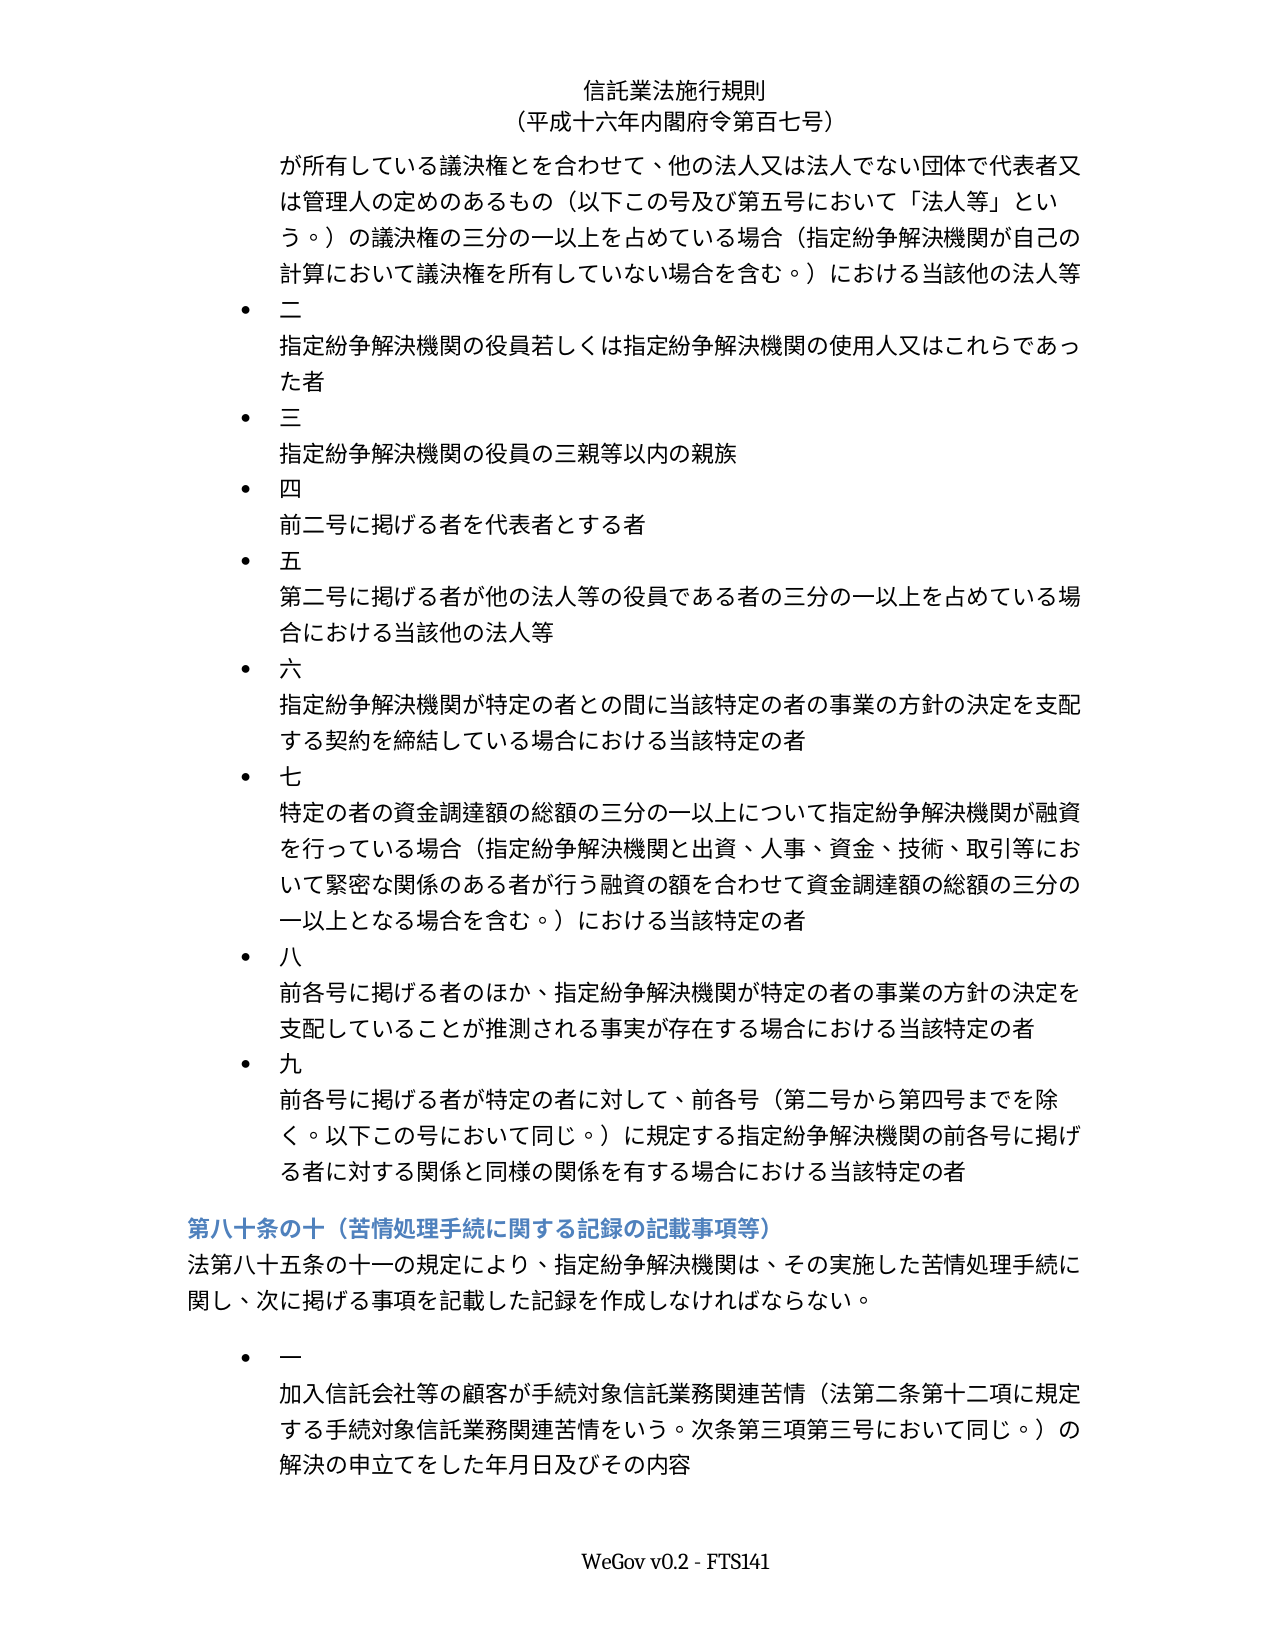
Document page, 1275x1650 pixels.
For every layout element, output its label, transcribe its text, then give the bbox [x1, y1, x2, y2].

list 六 指定紛争解決機関が特定の者との間に当該特定の者の事業の方針の決定を支配する契約を締結している場合における当該特定の者 [242, 653, 1087, 756]
list 二 指定紛争解決機関の役員若しくは指定紛争解決機関の使用人又はこれらであった者 [242, 294, 1087, 397]
list 九 前各号に掲げる者が特定の者に対して、前各号（第二号から第四号までを除く。以下この号において同じ。）に規定する指定紛争解決機関の前各号に掲げる者に対する関係と同様の関係を有する場合における当該特定の者 [242, 1048, 1087, 1187]
list 四 前二号に掲げる者を代表者とする者 [242, 473, 1087, 541]
text 法第八十五条の十一の規定により、指定紛争解決機関は、その実施した苦情処理手続に関し、次に掲げる事項を記載した記録を作成しなければならない。 [187, 1249, 1087, 1316]
list 一 加入信託会社等の顧客が手続対象信託業務関連苦情（法第二条第十二項に規定する手続対象信託業務関連苦情をいう。次条第三項第三号において同じ。）の解決の申立てをした年月日及びその内容 [242, 1342, 1087, 1481]
list 八 前各号に掲げる者のほか、指定紛争解決機関が特定の者の事業の方針の決定を支配していることが推測される事実が存在する場合における当該特定の者 [242, 941, 1087, 1044]
list 七 特定の者の資金調達額の総額の三分の一以上について指定紛争解決機関が融資を行っている場合（指定紛争解決機関と出資、人事、資金、技術、取引等において緊密な関係のある者が行う融資の額を合わせて資金調達額の総額の三分の一以上となる場合を含む。）における当該特定の者 [242, 761, 1087, 936]
list 三 指定紛争解決機関の役員の三親等以内の親族 [242, 402, 1087, 469]
list 五 第二号に掲げる者が他の法人等の役員である者の三分の一以上を占めている場合における当該他の法人等 [242, 545, 1087, 648]
subtitle 第八十条の十（苦情処理手続に関する記録の記載事項等） [187, 1213, 1087, 1244]
